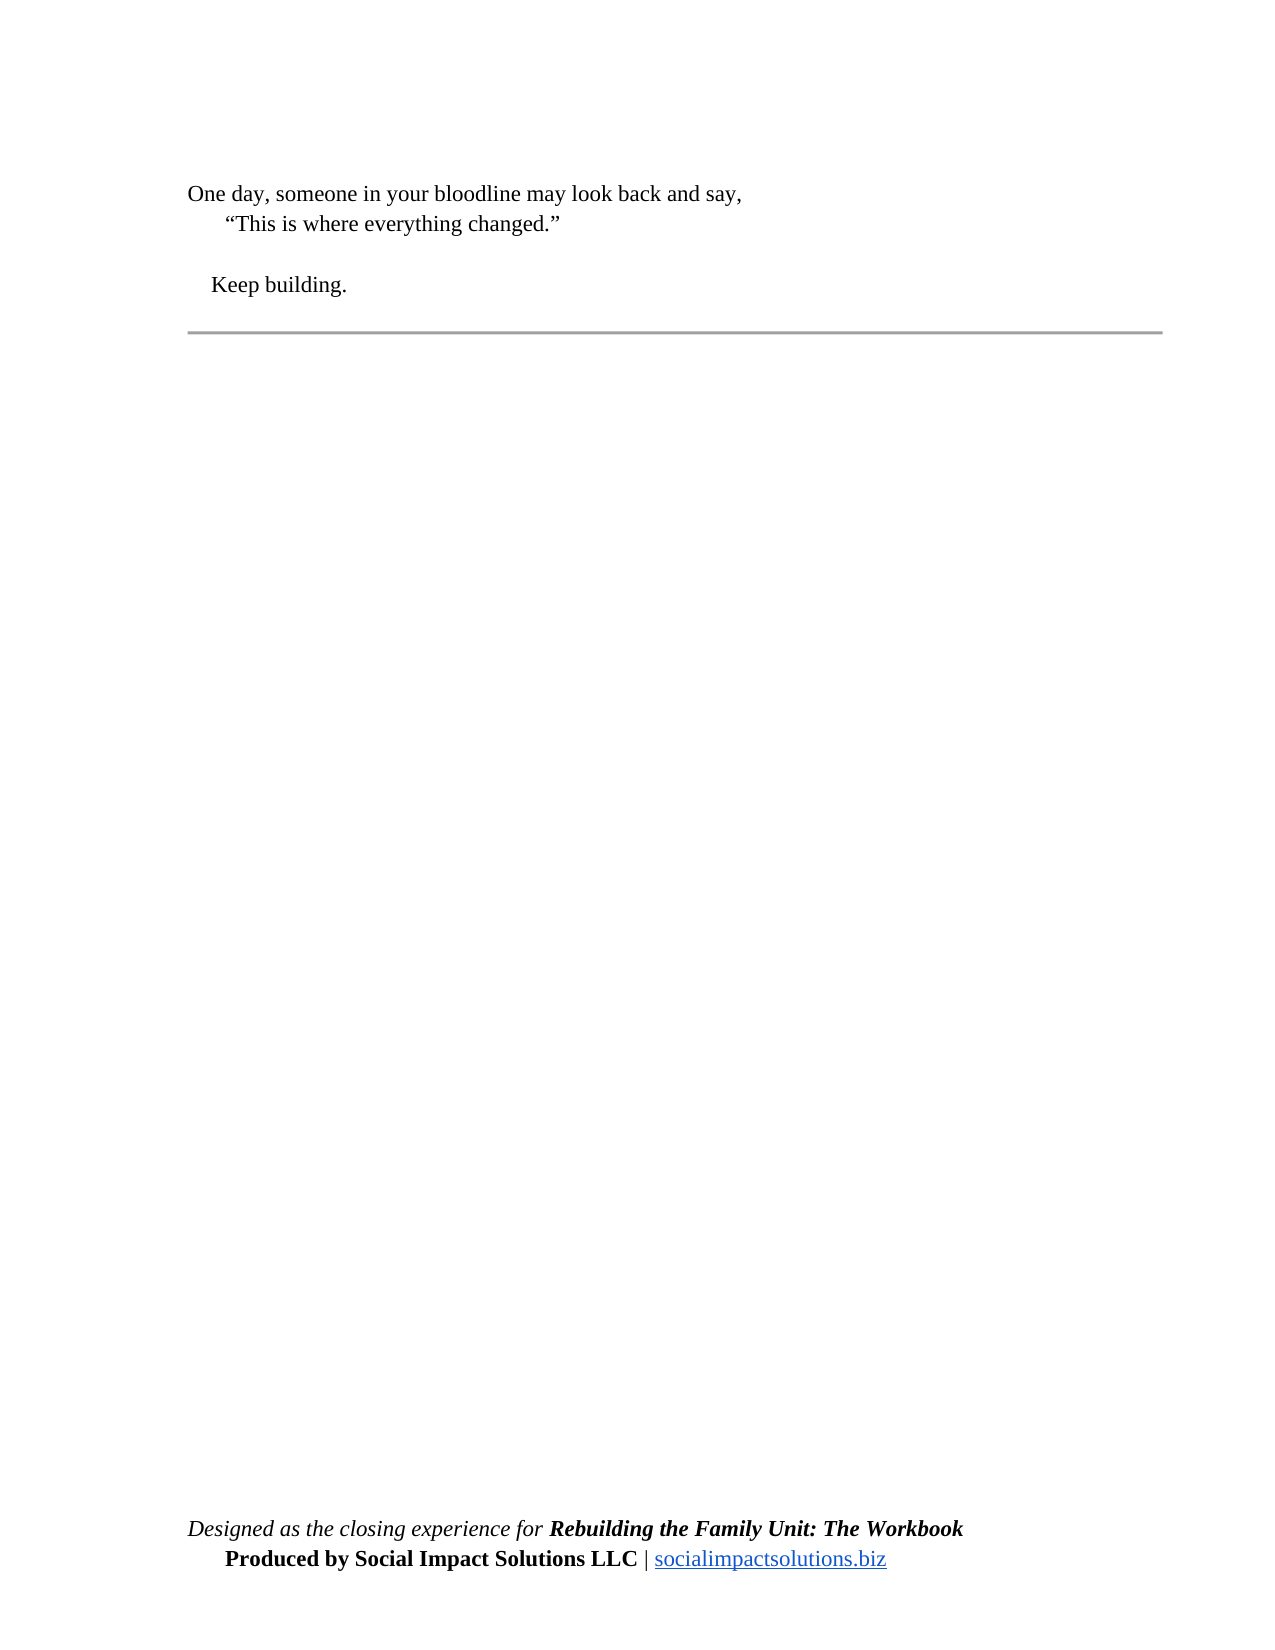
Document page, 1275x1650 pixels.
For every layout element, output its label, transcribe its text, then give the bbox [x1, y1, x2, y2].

text One day, someone in your bloodline may look back and say, “This is where everything changed.” [187, 180, 1125, 237]
text 🧱 Keep building. [187, 271, 1125, 297]
